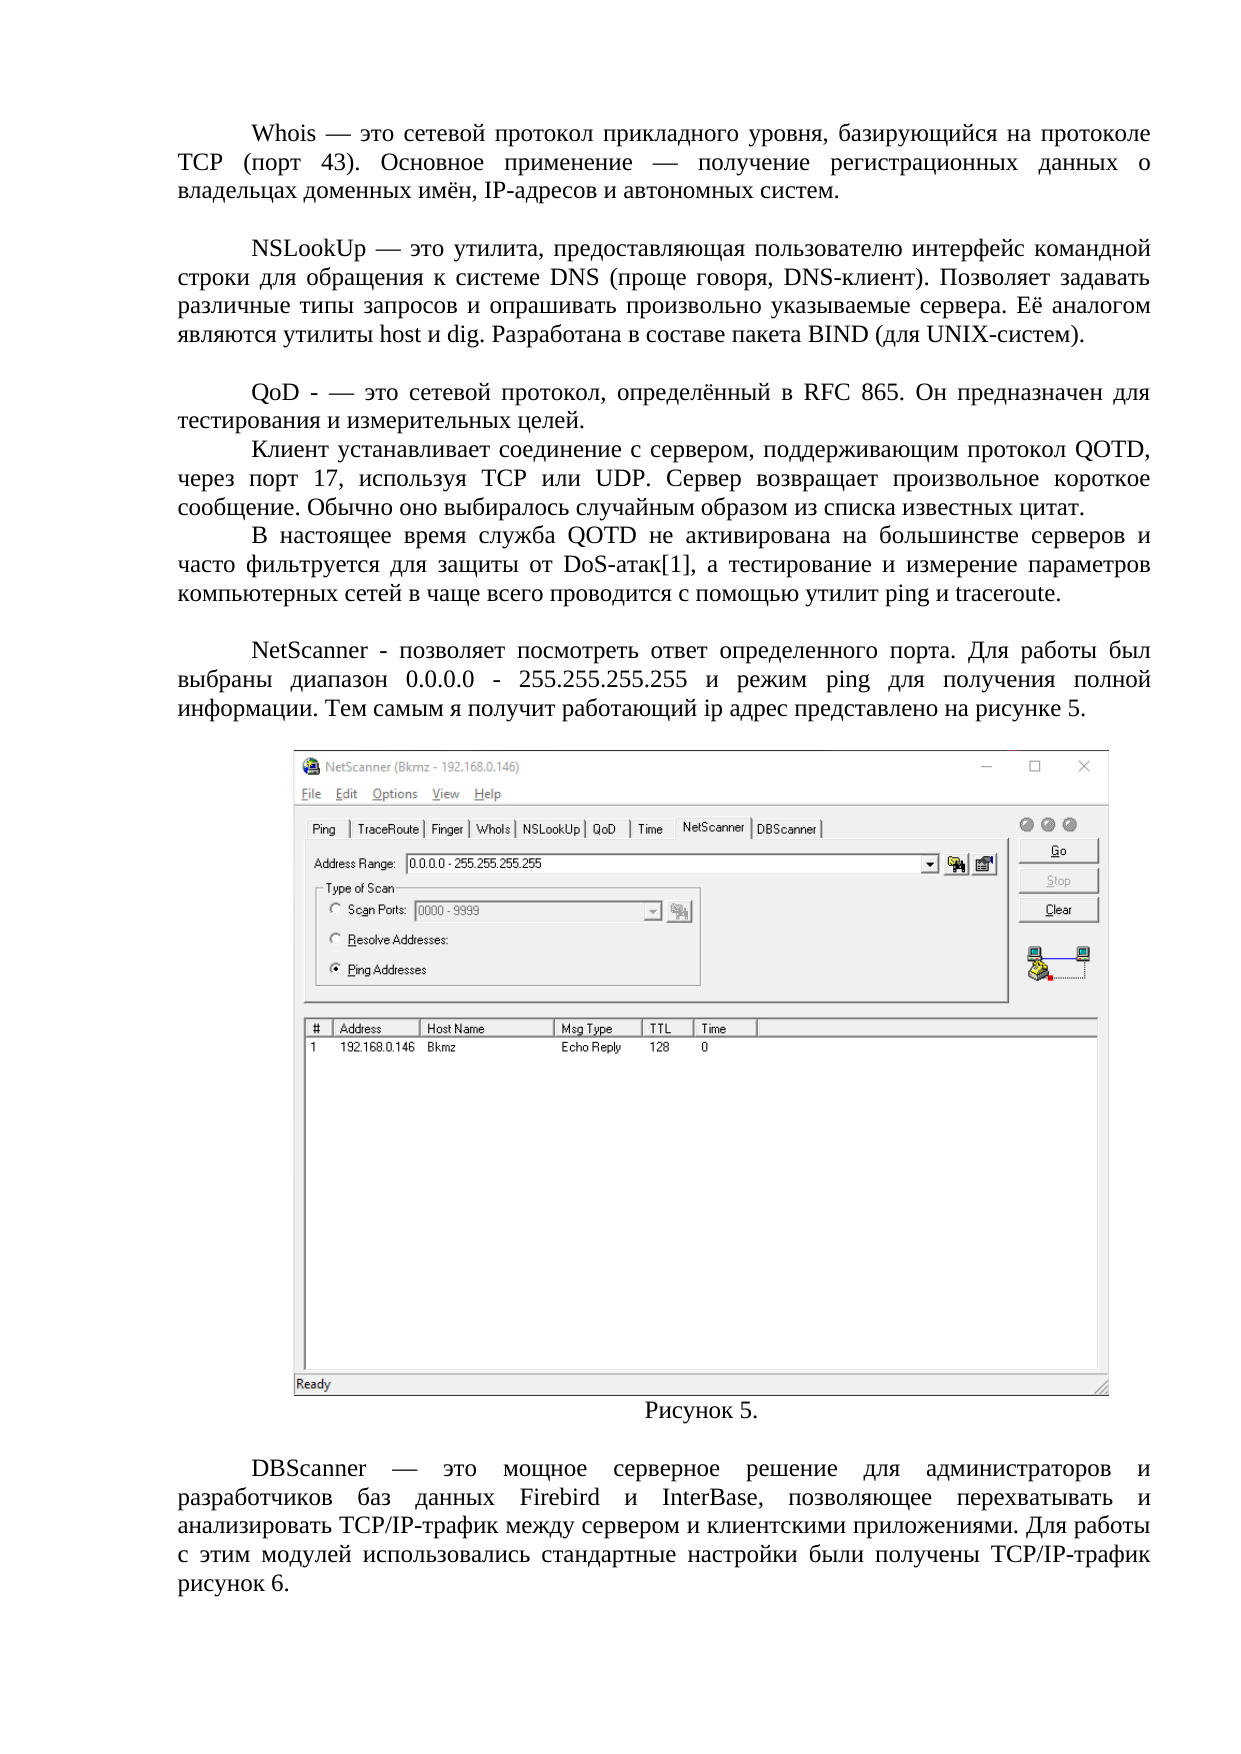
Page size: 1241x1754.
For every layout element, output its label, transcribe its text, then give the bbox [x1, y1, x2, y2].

text QoD - — это сетевой протокол, определённый в RFC 865. Он предназначен для тестирования и измерительных целей. [177, 377, 1152, 434]
text NSLookUp — это утилита, предоставляющая пользователю интерфейс командной строки для обращения к системе DNS (проще говоря, DNS-клиент). Позволяет задавать различные типы запросов и опрашивать произвольно указываемые сервера. Её аналогом являются утилиты host и dig. Разработана в составе пакета BIND (для UNIX-систем). [177, 233, 1152, 348]
picture [293, 750, 1109, 1396]
text Рисунок 5. [177, 1396, 1152, 1424]
text DBScanner — это мощное серверное решение для администраторов и разработчиков баз данных Firebird и InterBase, позволяющее перехватывать и анализировать TCP/IP-трафик между сервером и клиентскими приложениями. Для работы с этим модулей использовались стандартные настройки были получены TCP/IP-трафик рисунок 6. [177, 1453, 1152, 1597]
text В настоящее время служба QOTD не активирована на большинстве серверов и часто фильтруется для защиты от DoS-атак[1], а тестирование и измерение параметров компьютерных сетей в чаще всего проводится с помощью утилит ping и traceroute. [177, 521, 1152, 607]
text Whois — это сетевой протокол прикладного уровня, базирующийся на протоколе TCP (порт 43). Основное применение — получение регистрационных данных о владельцах доменных имён, IP-адресов и автономных систем. [177, 118, 1152, 204]
text Клиент устанавливает соединение с сервером, поддерживающим протокол QOTD, через порт 17, используя TCP или UDP. Сервер возвращает произвольное короткое сообщение. Обычно оно выбиралось случайным образом из списка известных цитат. [177, 434, 1152, 521]
text NetScanner - позволяет посмотреть ответ определенного порта. Для работы был выбраны диапазон 0.0.0.0 - 255.255.255.255 и режим ping для получения полной информации. Тем самым я получит работающий ip адрес представлено на рисунке 5. [177, 636, 1152, 722]
